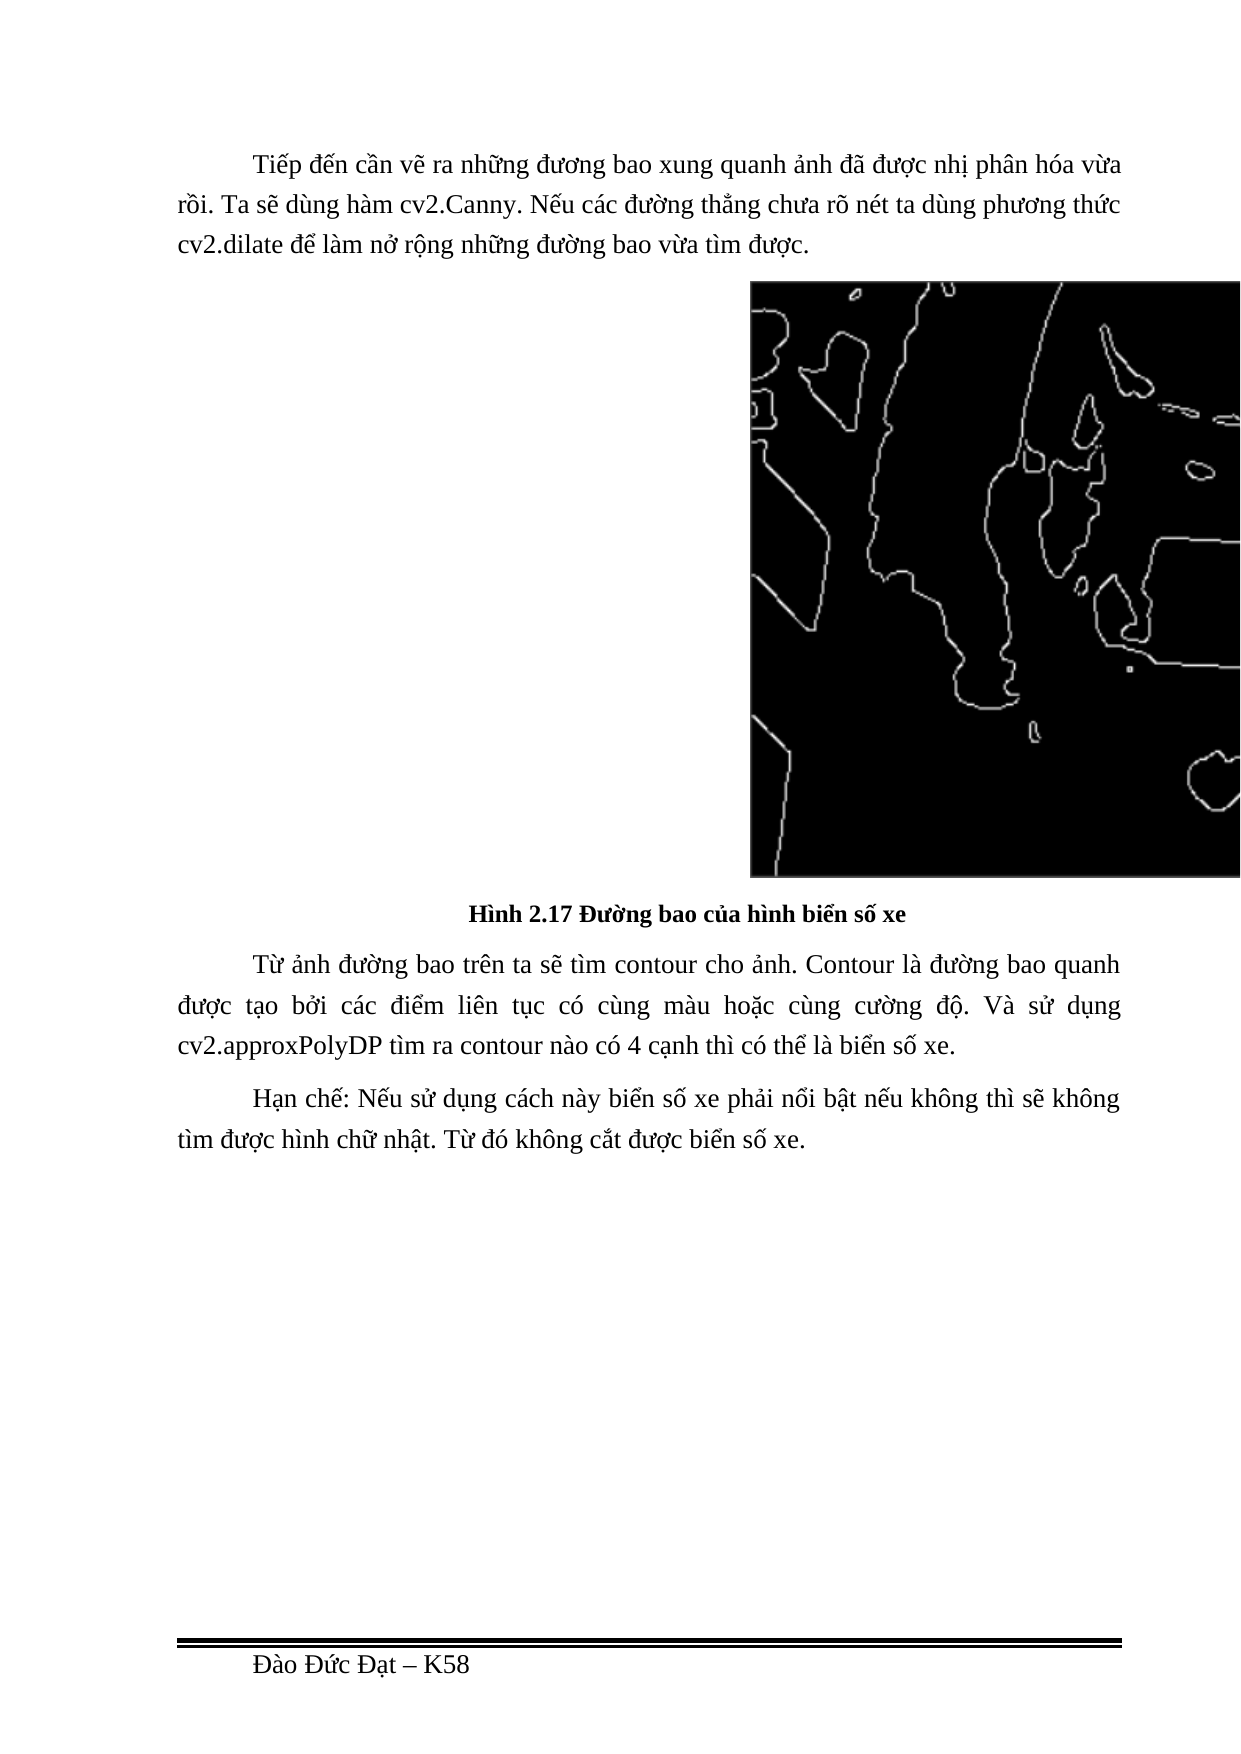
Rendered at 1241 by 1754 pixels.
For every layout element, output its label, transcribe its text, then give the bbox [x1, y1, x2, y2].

text Tiếp đến cần vẽ ra những đương bao xung quanh ảnh đã được nhị phân hóa vừa rồi. Ta sẽ dùng hàm cv2.Canny. Nếu các đường thẳng chưa rõ nét ta dùng phương thức cv2.dilate để làm nở rộng những đường bao vừa tìm được. [177, 148, 1122, 260]
text Hạn chế: Nếu sử dụng cách này biển số xe phải nổi bật nếu không thì sẽ không tìm được hình chữ nhật. Từ đó không cắt được biển số xe. [177, 1082, 1122, 1154]
text Từ ảnh đường bao trên ta sẽ tìm contour cho ảnh. Contour là đường bao quanh được tạo bởi các điểm liên tục có cùng màu hoặc cùng cường độ. Và sử dụng cv2.approxPolyDP tìm ra contour nào có 4 cạnh thì có thể là biển số xe. [177, 949, 1122, 1061]
picture [750, 281, 1241, 878]
